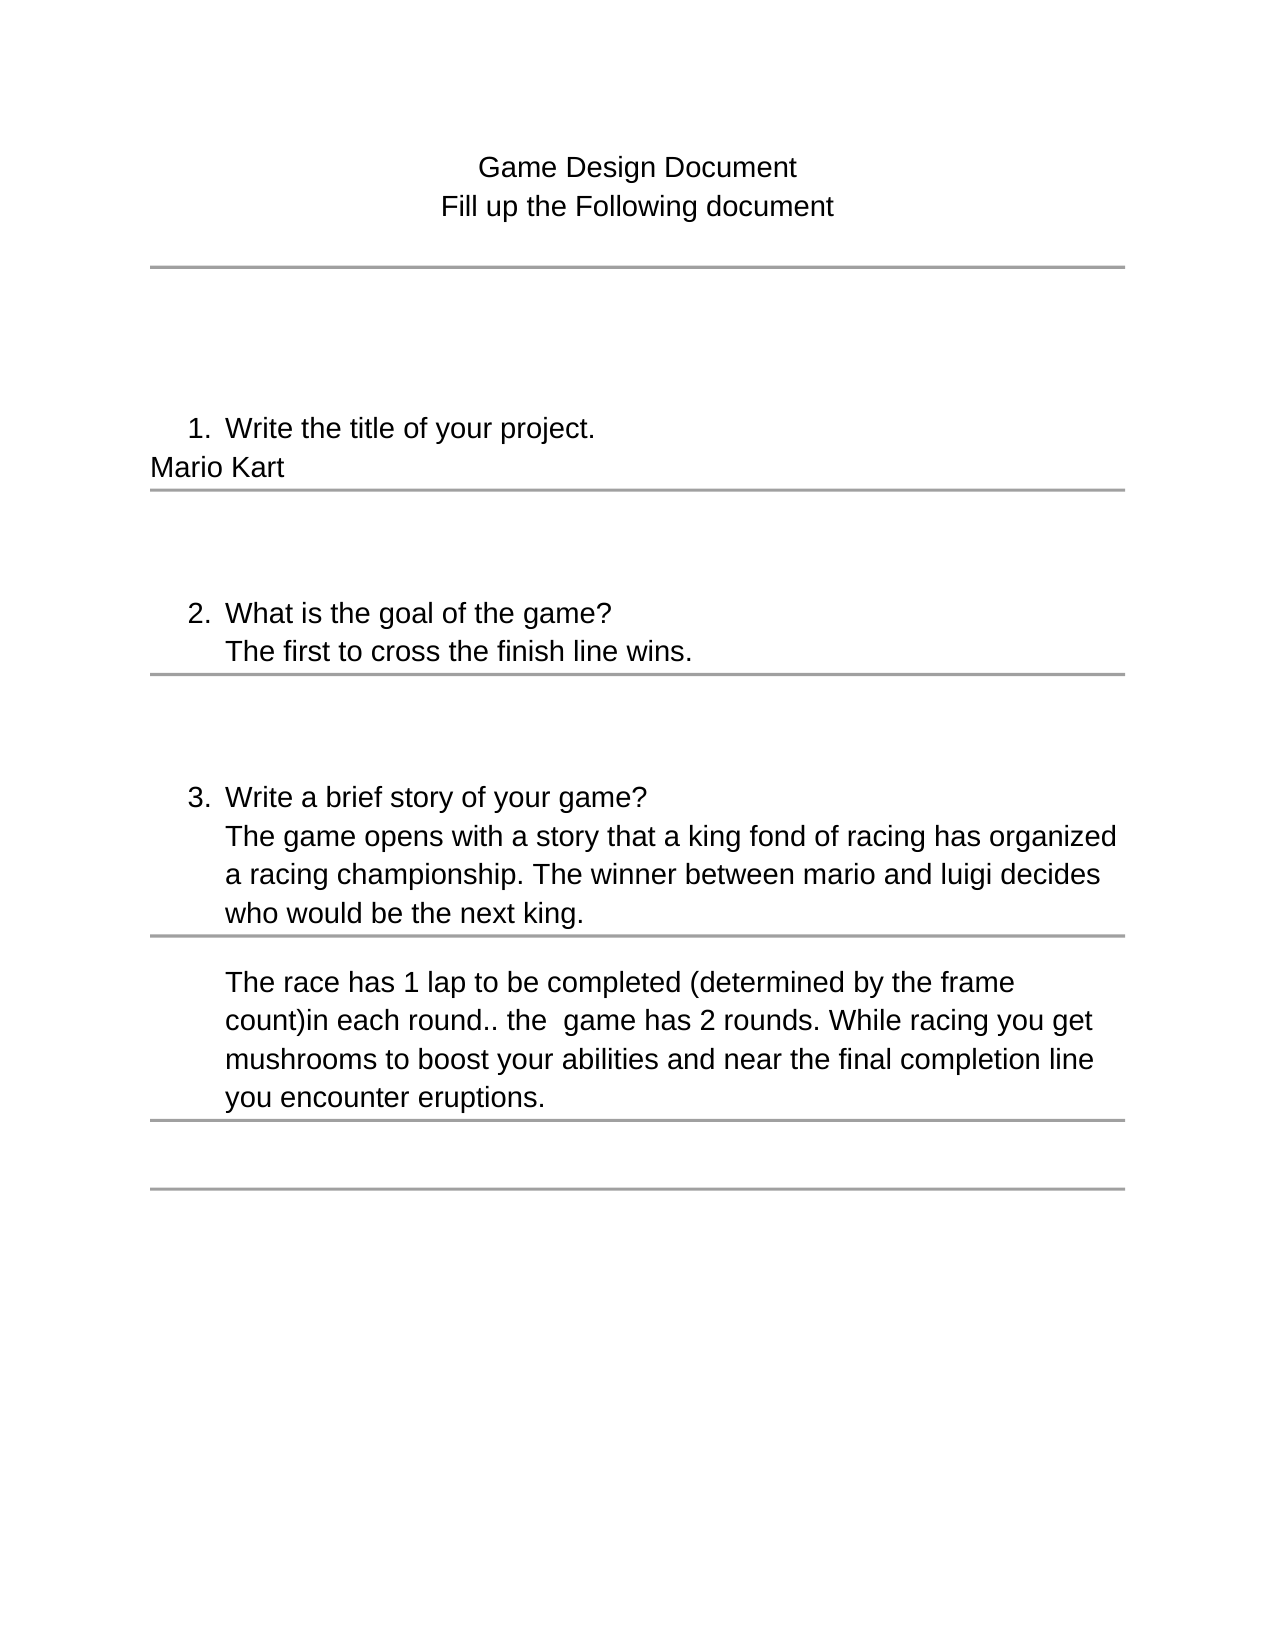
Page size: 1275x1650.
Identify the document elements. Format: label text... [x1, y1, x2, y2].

text The first to cross the finish line wins. [225, 634, 1125, 668]
list What is the goal of the game? [187, 596, 1125, 629]
list Write a brief story of your game? [187, 780, 1125, 814]
text Mario Kart [150, 450, 1125, 483]
text The race has 1 lap to be completed (determined by the frame count)in each round.. the game has 2 rounds. While racing you get mushrooms to boost your abilities and near the final completion line you encounter eruptions. [225, 964, 1125, 1114]
text The game opens with a story that a king fond of racing has organized a racing championship. The winner between mario and luigi decides who would be the next king. [225, 819, 1125, 929]
list Write the title of your project. [187, 411, 1125, 445]
text Game Design Document [150, 150, 1125, 183]
text Fill up the Following document [150, 188, 1125, 222]
